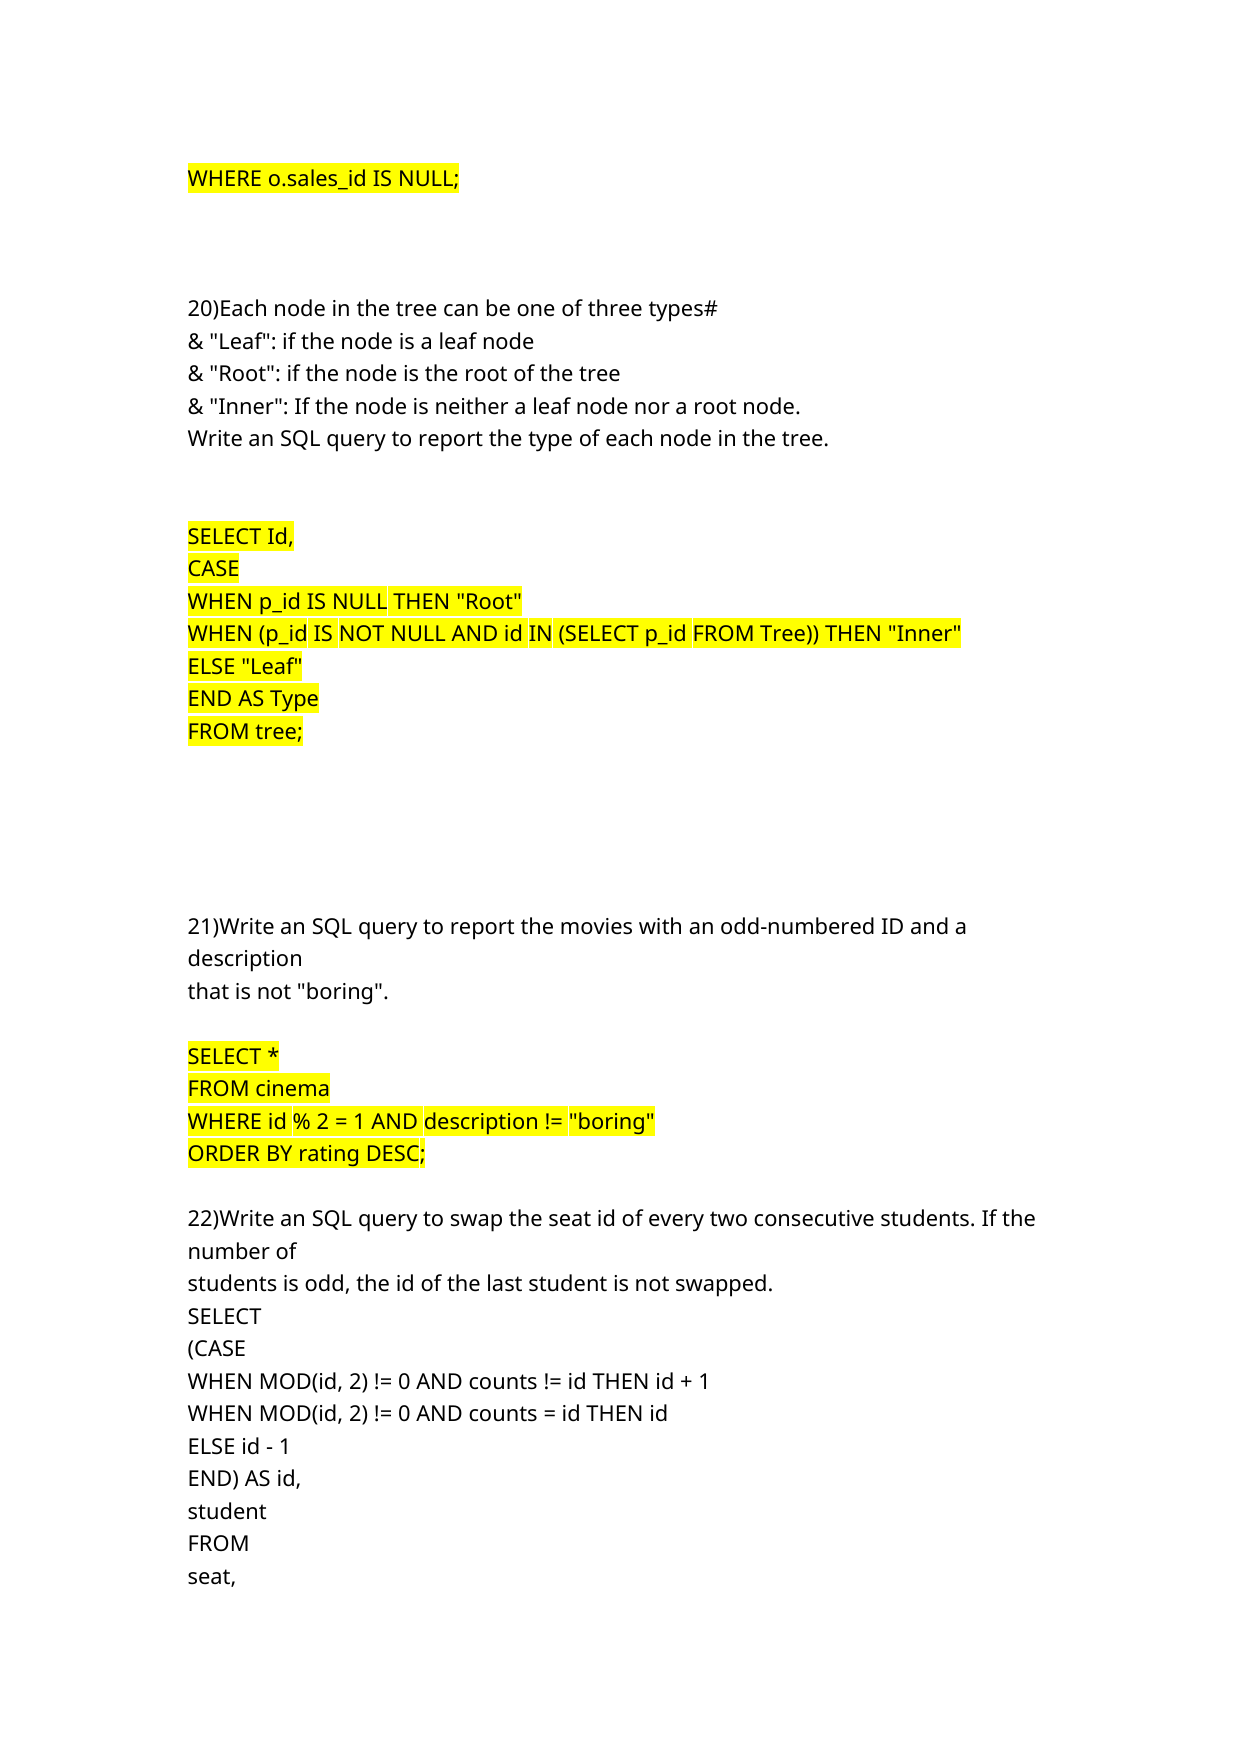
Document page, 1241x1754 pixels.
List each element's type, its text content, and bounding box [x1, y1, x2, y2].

text END AS Type [187, 682, 1053, 714]
text WHEN p_id IS NULL THEN "Root" [187, 584, 1053, 617]
text FROM cinema [187, 1072, 1053, 1104]
text & "Root": if the node is the root of the tree [187, 357, 1053, 389]
text Write an SQL query to report the type of each node in the tree. [187, 422, 1053, 454]
text students is odd, the id of the last student is not swapped. [187, 1267, 1053, 1299]
text & "Inner": If the node is neither a leaf node nor a root node. [187, 389, 1053, 422]
text SELECT [187, 1299, 1053, 1332]
text WHEN (p_id IS NOT NULL AND id IN (SELECT p_id FROM Tree)) THEN "Inner" [187, 617, 1053, 649]
text ELSE "Leaf" [187, 649, 1053, 682]
text seat, [187, 1559, 1053, 1592]
text FROM tree; [187, 714, 1053, 747]
text ELSE id - 1 [187, 1429, 1053, 1462]
text SELECT * [187, 1039, 1053, 1072]
text WHERE id % 2 = 1 AND description != "boring" [187, 1104, 1053, 1137]
text WHERE o.sales_id IS NULL; [187, 162, 1053, 194]
text 22)Write an SQL query to swap the seat id of every two consecutive students. If the number of [187, 1202, 1053, 1267]
text student [187, 1494, 1053, 1527]
text END) AS id, [187, 1462, 1053, 1494]
text CASE [187, 552, 1053, 584]
text 21)Write an SQL query to report the movies with an odd-numbered ID and a description [187, 909, 1053, 974]
text (CASE [187, 1332, 1053, 1364]
text FROM [187, 1527, 1053, 1559]
text & "Leaf": if the node is a leaf node [187, 324, 1053, 357]
text SELECT Id, [187, 519, 1053, 552]
text that is not "boring". [187, 974, 1053, 1007]
text WHEN MOD(id, 2) != 0 AND counts != id THEN id + 1 [187, 1364, 1053, 1397]
text 20)Each node in the tree can be one of three types# [187, 292, 1053, 324]
text ORDER BY rating DESC; [187, 1137, 1053, 1169]
text WHEN MOD(id, 2) != 0 AND counts = id THEN id [187, 1397, 1053, 1429]
